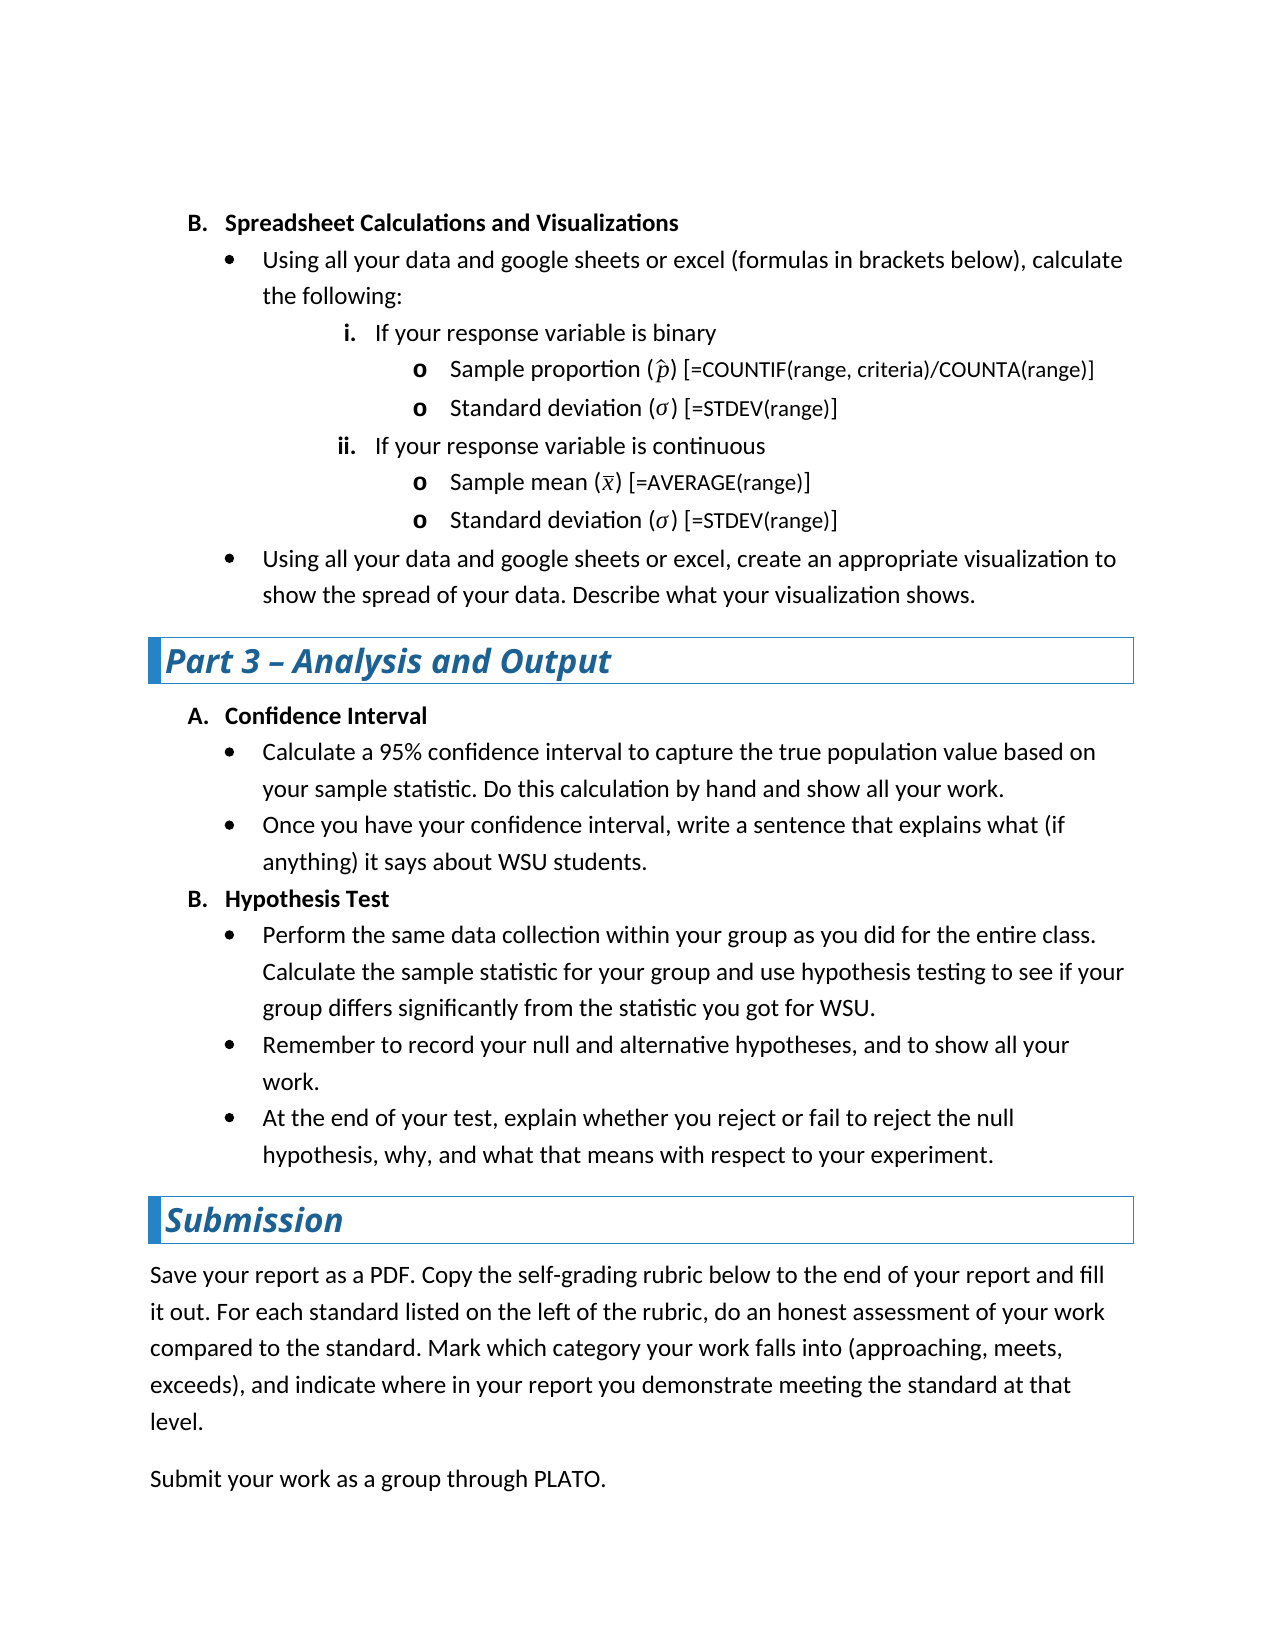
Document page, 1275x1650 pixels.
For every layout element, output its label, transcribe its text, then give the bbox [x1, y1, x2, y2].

subtitle Part 3 – Analysis and Output [161, 638, 1133, 683]
text Submit your work as a group through PLATO. [150, 1463, 1125, 1494]
list Spreadsheet Calculations and Visualizations [187, 207, 1125, 238]
list At the end of your test, explain whether you reject or fail to reject the null hypothesis, why, and what that means with respect to your experiment. [225, 1102, 1125, 1169]
list Sample proportion () [=COUNTIF(range, criteria)/COUNTA(range)] [412, 354, 1125, 385]
list If your response variable is binary [356, 317, 1125, 348]
list Remember to record your null and alternative hypotheses, and to show all your work. [225, 1029, 1125, 1096]
list If your response variable is continuous [356, 430, 1125, 460]
list Standard deviation () [=STDEV(range)] [412, 392, 1125, 423]
list Standard deviation () [=STDEV(range)] [412, 504, 1125, 536]
list Hypothesis Test [187, 883, 1125, 913]
list Sample mean () [=AVERAGE(range)] [412, 466, 1125, 498]
list Using all your data and google sheets or excel (formulas in brackets below), calculate the following: [225, 244, 1125, 311]
list Once you have your confidence interval, write a sentence that explains what (if anything) it says about WSU students. [225, 810, 1125, 877]
subtitle Submission [161, 1197, 1133, 1243]
list Using all your data and google sheets or excel, create an appropriate visualization to show the spread of your data. Describe what your visualization shows. [225, 543, 1125, 610]
list Calculate a 95% confidence interval to capture the true population value based on your sample statistic. Do this calculation by hand and show all your work. [225, 737, 1125, 804]
list Perform the same data collection within your group as you did for the entire class. Calculate the sample statistic for your group and use hypothesis testing to see if your group differs significantly from the statistic you got for WSU. [225, 919, 1125, 1023]
text Save your report as a PDF. Copy the self-grading rubric below to the end of your report and fill it out. For each standard listed on the left of the rubric, do an honest assessment of your work compared to the standard. Mark which category your work falls into (approaching, meets, exceeds), and indicate where in your report you demonstrate meeting the standard at that level. [150, 1259, 1125, 1436]
list Confidence Interval [187, 700, 1125, 731]
